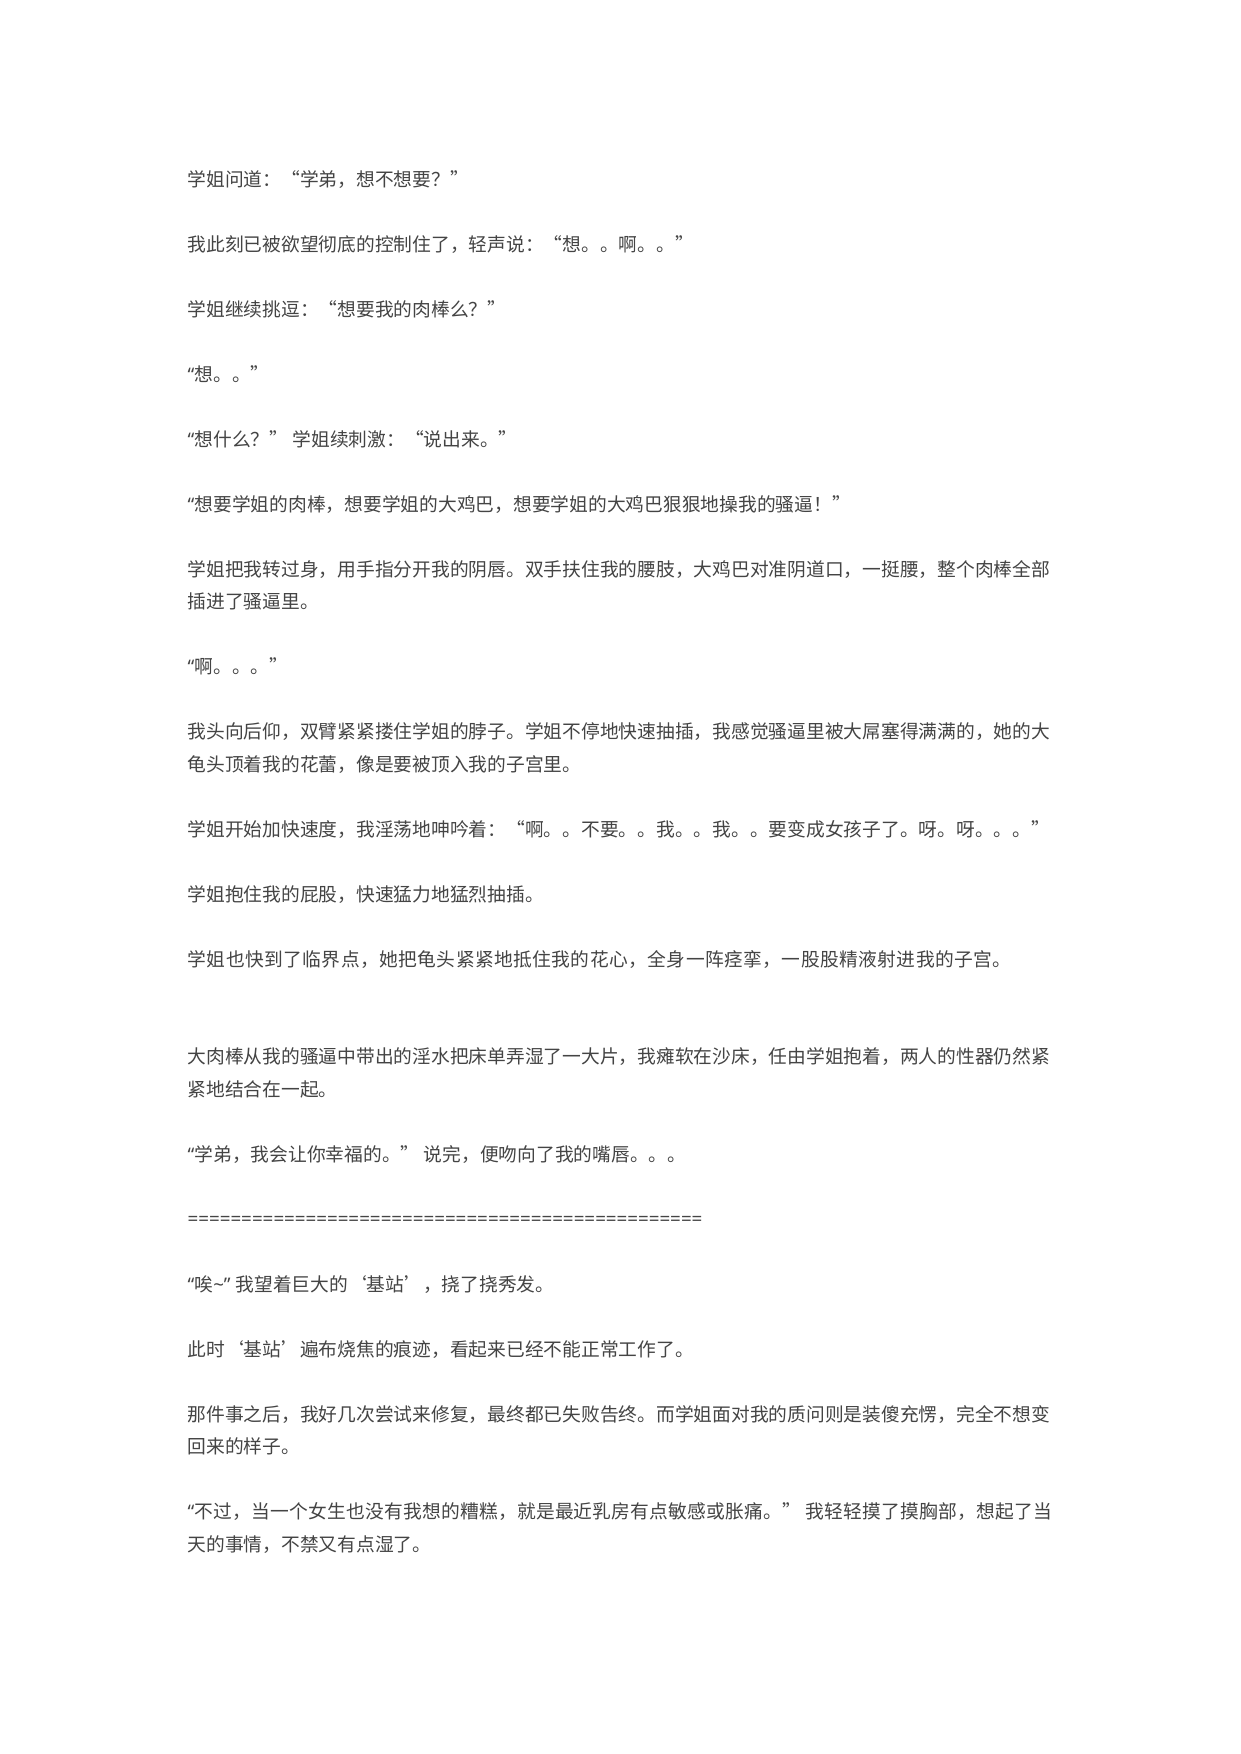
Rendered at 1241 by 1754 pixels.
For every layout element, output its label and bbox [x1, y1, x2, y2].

text [187, 162, 1053, 1559]
